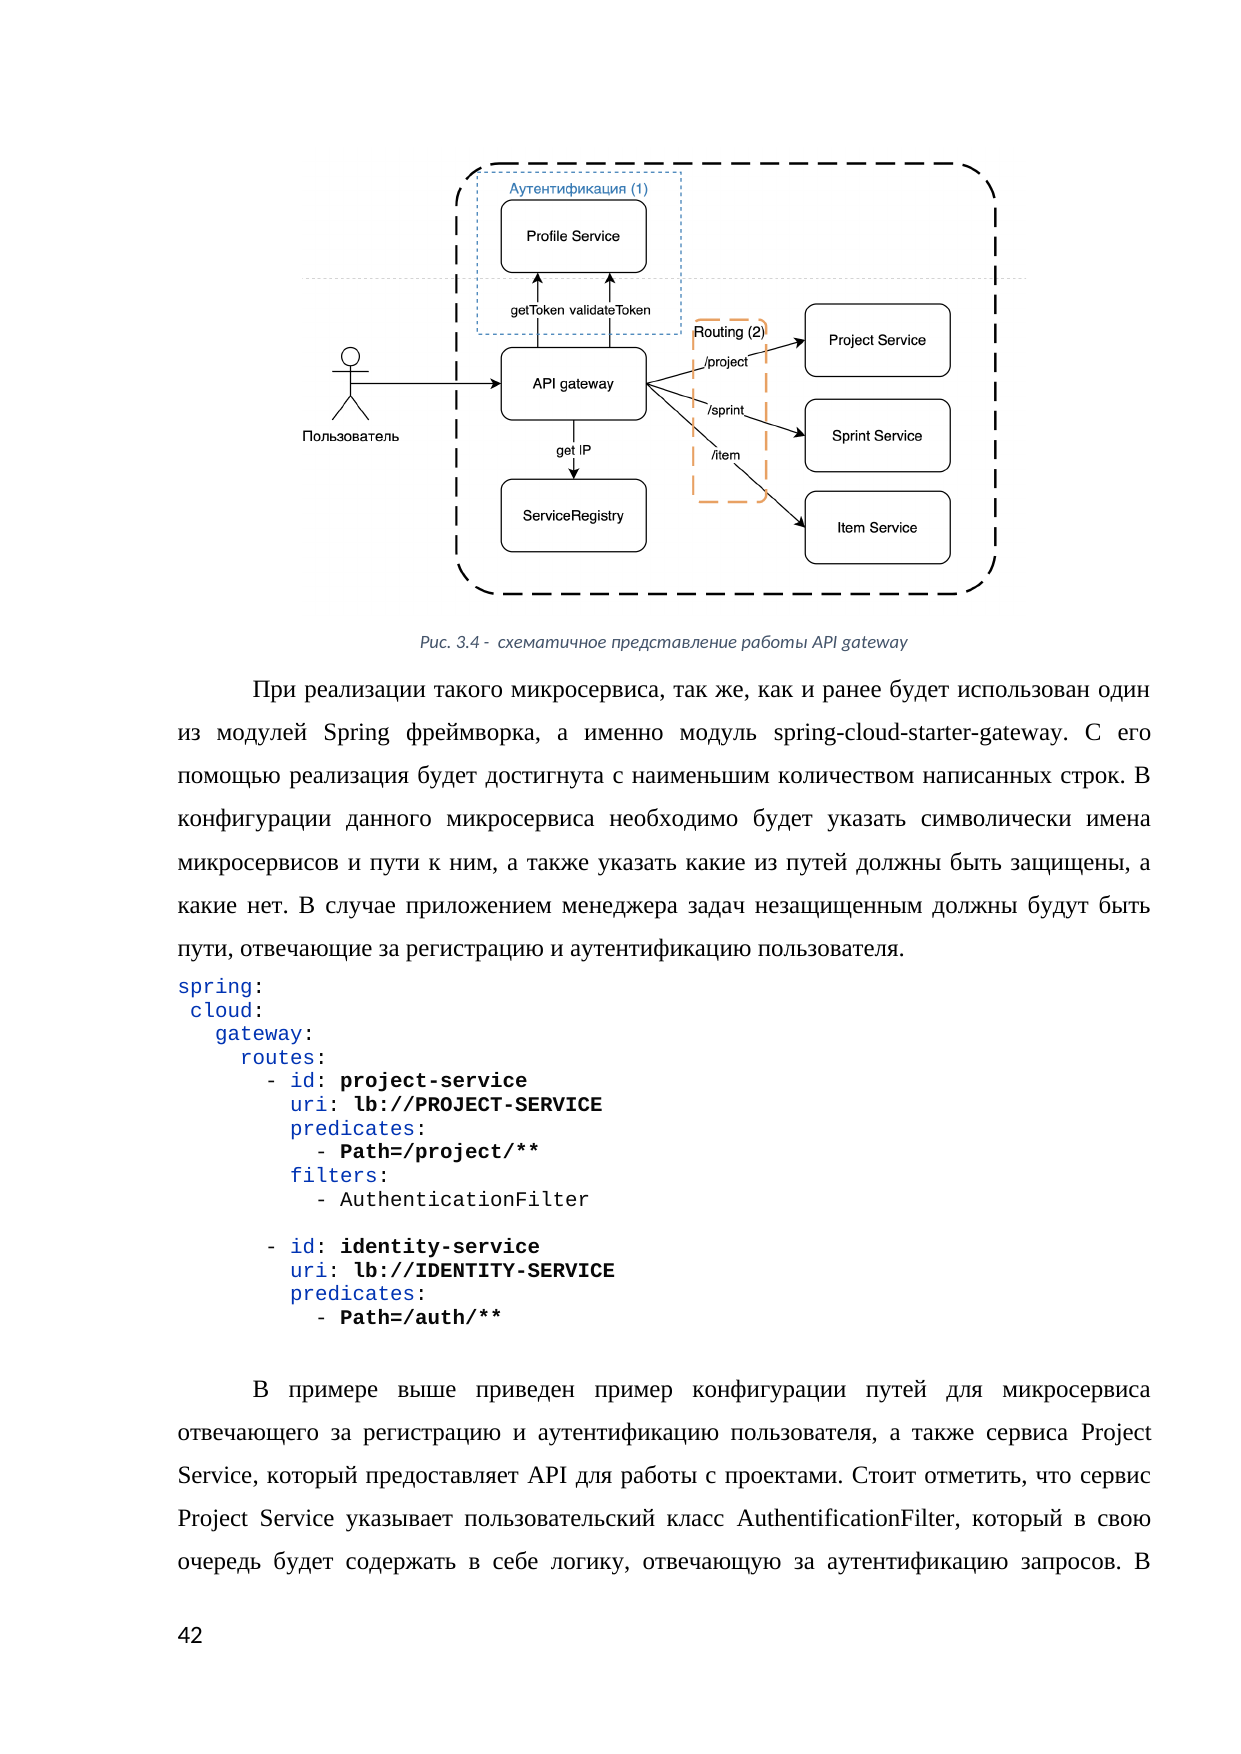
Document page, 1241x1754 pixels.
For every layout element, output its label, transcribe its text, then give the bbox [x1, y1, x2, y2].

picture [302, 147, 1027, 616]
text Рис. 3.4 - схематичное представление работы API gateway [177, 630, 1152, 653]
text При реализации такого микросервиса, так же, как и ранее будет использован один из модулей Spring фреймворка, а именно модуль spring-cloud-starter-gateway. С его помощью реализация будет достигнута с наименьшим количеством написанных строк. В конфигурации данного микросервиса необходимо будет указать символически имена микросервисов и пути к ним, а также указать какие из путей должны быть защищены, а какие нет. В случае приложением менеджера задач незащищенным должны будут быть пути, отвечающие за регистрацию и аутентификацию пользователя. [177, 674, 1152, 962]
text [177, 1374, 1152, 1575]
text spring: cloud: gateway: routes: - id: project-service uri: lb://PROJECT-SERVICE predicates: - Path=/project/** filters: - AuthenticationFilter - id: identity-service uri: lb://IDENTITY-SERVICE predicates: - Path=/auth/** [177, 976, 1152, 1331]
